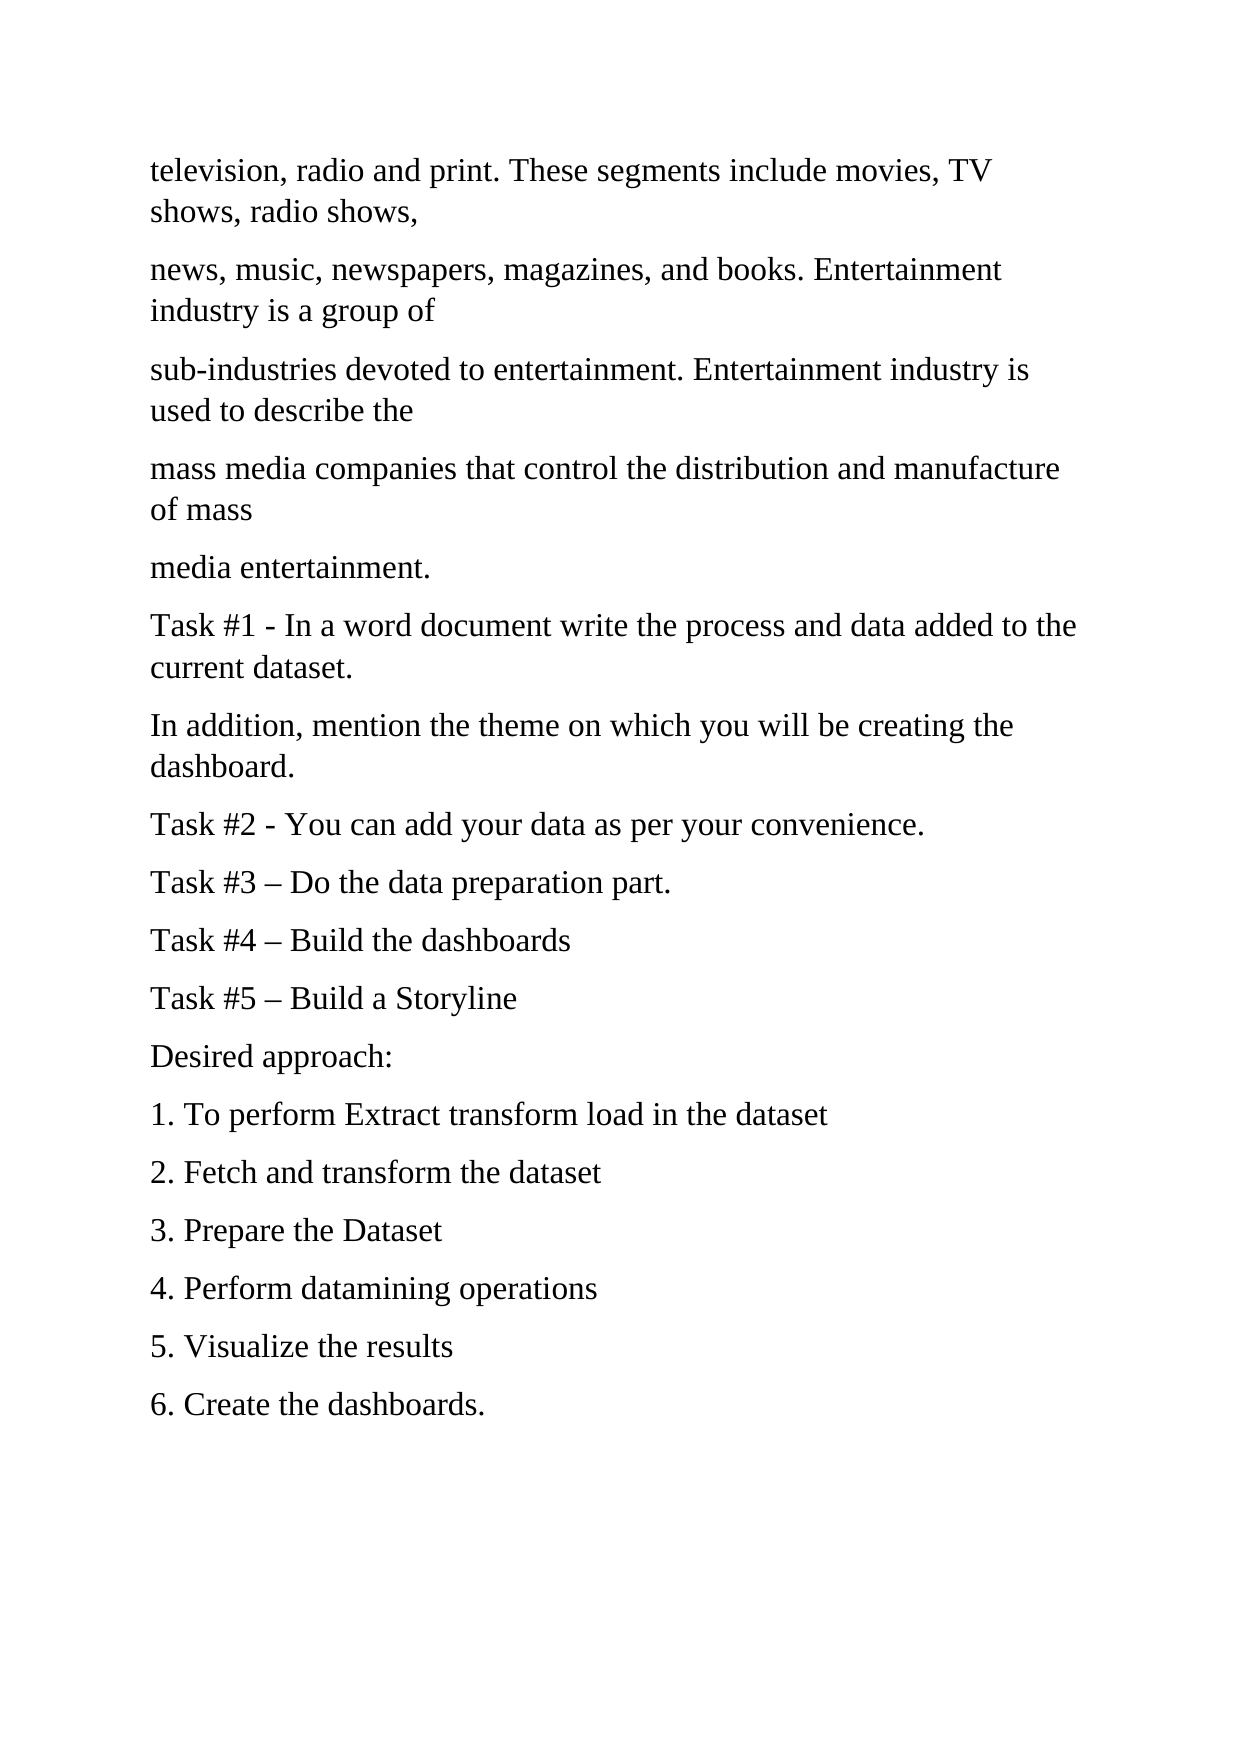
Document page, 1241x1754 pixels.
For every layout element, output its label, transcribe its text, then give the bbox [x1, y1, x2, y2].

text 2. Fetch and transform the dataset [150, 1152, 1090, 1191]
text news, music, newspapers, magazines, and books. Entertainment industry is a group of [150, 249, 1090, 329]
text Desired approach: [150, 1036, 1090, 1075]
text Task #2 - You can add your data as per your convenience. [150, 804, 1090, 843]
text sub-industries devoted to entertainment. Entertainment industry is used to describe the [150, 349, 1090, 428]
text 6. Create the dashboards. [150, 1384, 1090, 1423]
text 5. Visualize the results [150, 1326, 1090, 1365]
text media entertainment. [150, 547, 1090, 586]
text 1. To perform Extract transform load in the dataset [150, 1094, 1090, 1133]
text In addition, mention the theme on which you will be creating the dashboard. [150, 705, 1090, 784]
text Task #4 – Build the dashboards [150, 920, 1090, 959]
text Task #1 - In a word document write the process and data added to the current dataset. [150, 606, 1090, 685]
text television, radio and print. These segments include movies, TV shows, radio shows, [150, 150, 1090, 230]
text Task #3 – Do the data preparation part. [150, 862, 1090, 901]
text mass media companies that control the distribution and manufacture of mass [150, 448, 1090, 528]
text 3. Prepare the Dataset [150, 1210, 1090, 1249]
text Task #5 – Build a Storyline [150, 978, 1090, 1017]
text 4. Perform datamining operations [150, 1268, 1090, 1307]
